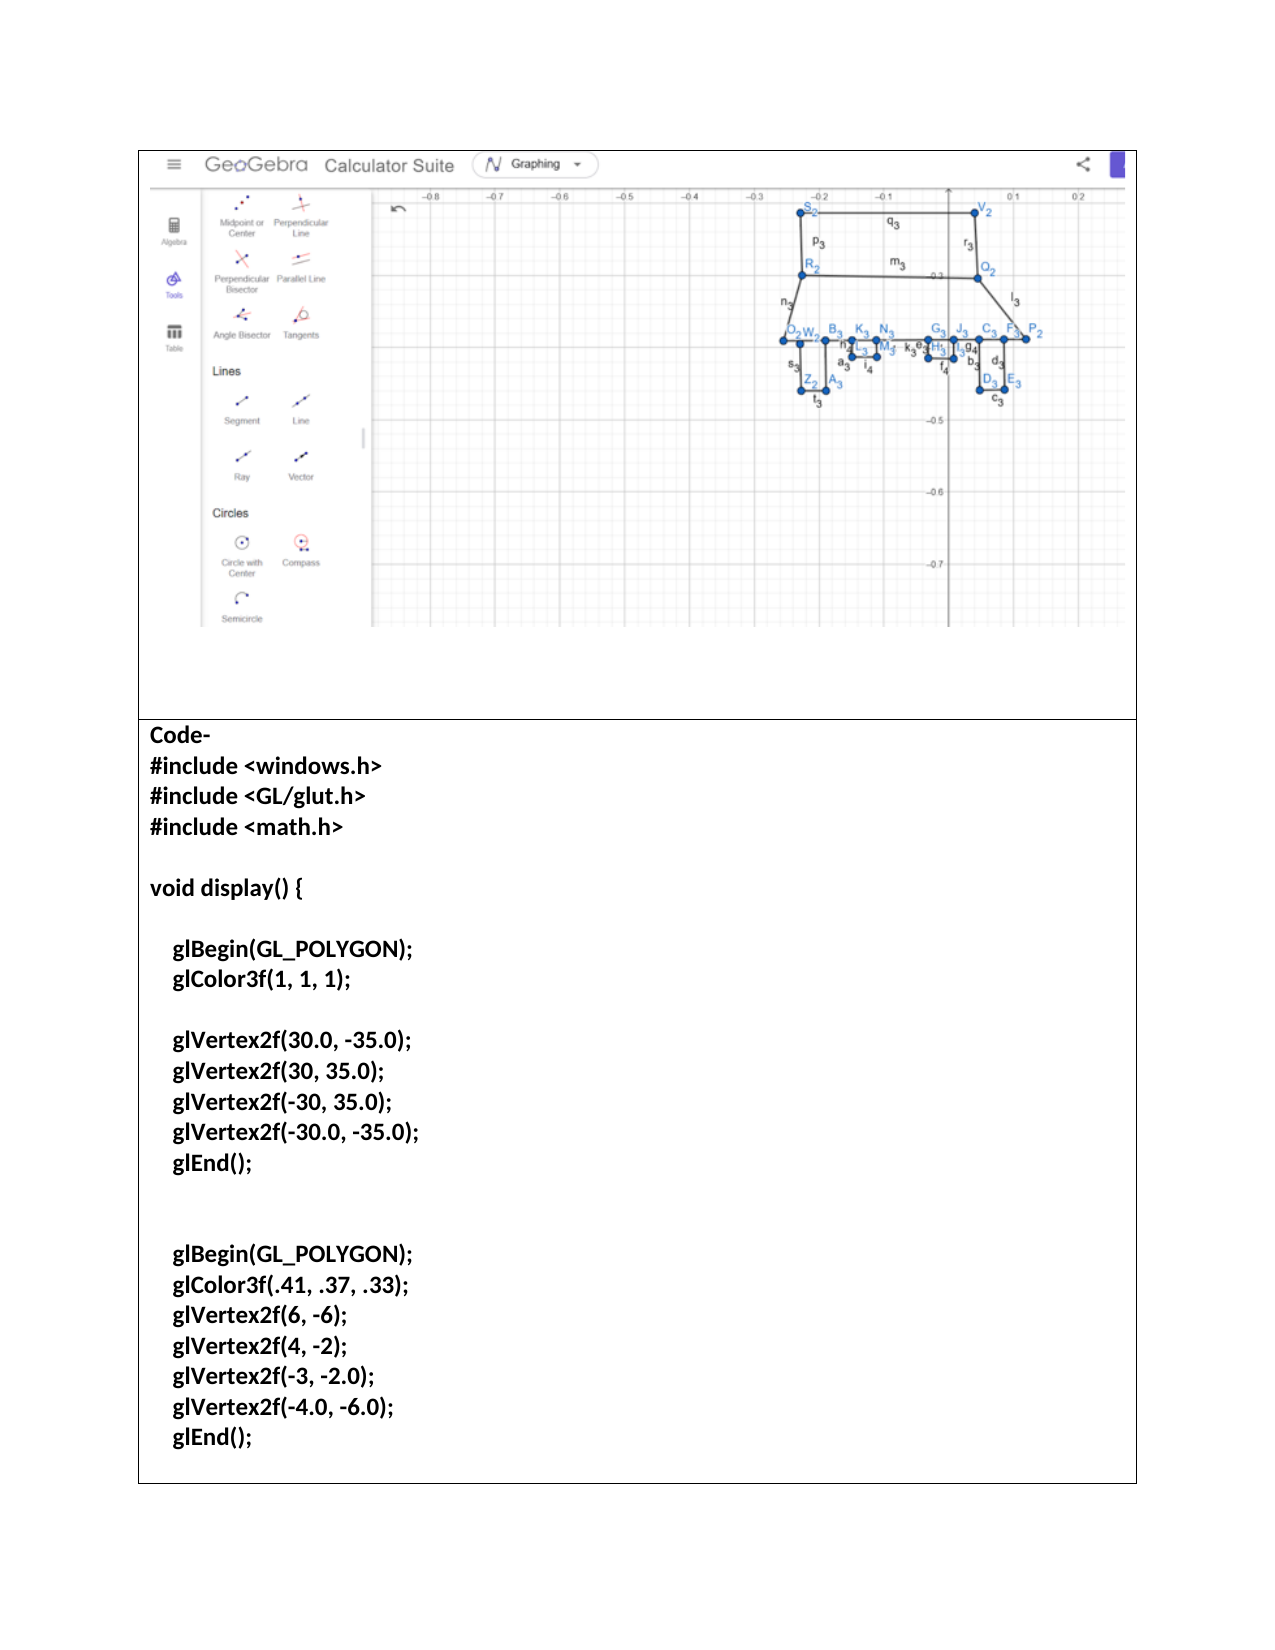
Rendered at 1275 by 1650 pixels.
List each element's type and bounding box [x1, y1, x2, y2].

table_cell [139, 151, 1136, 718]
table_cell [139, 720, 1136, 1482]
picture [150, 151, 1125, 627]
